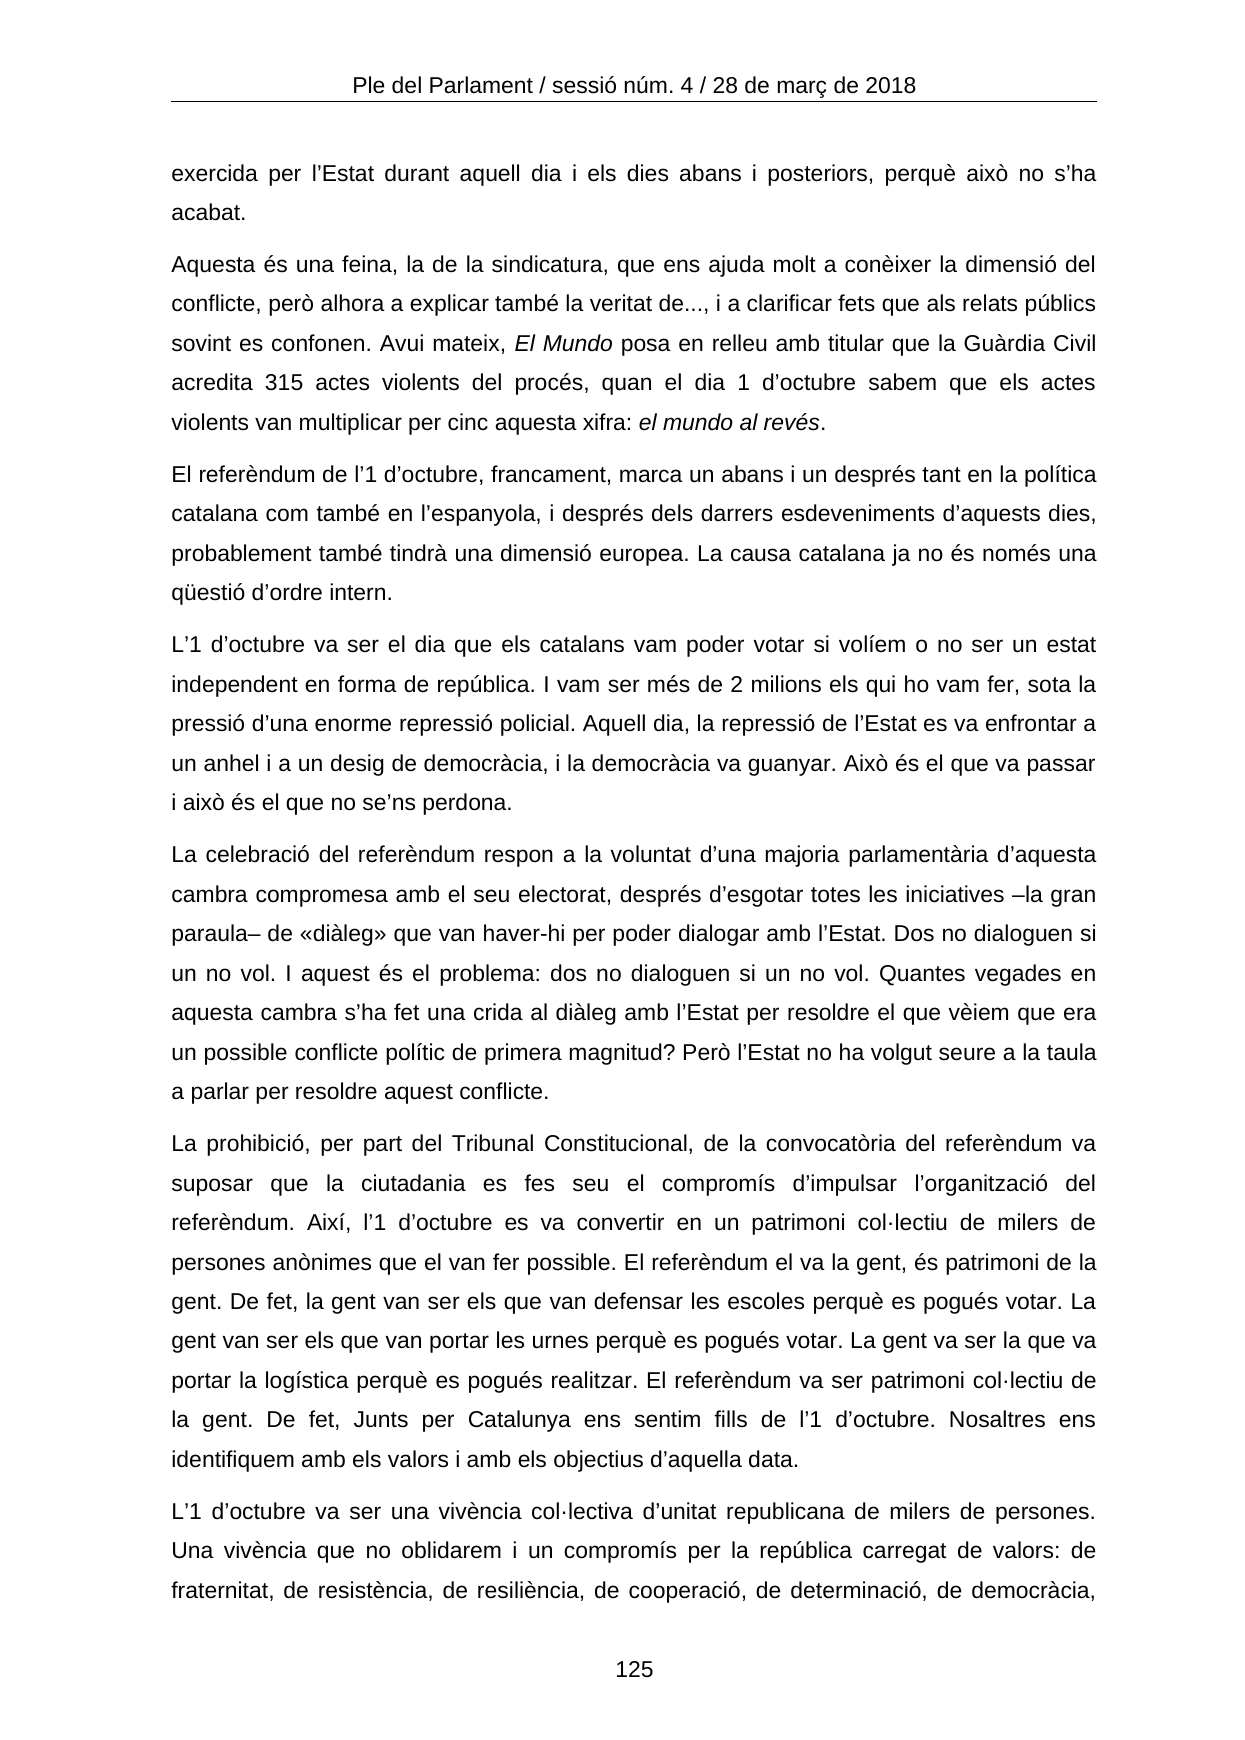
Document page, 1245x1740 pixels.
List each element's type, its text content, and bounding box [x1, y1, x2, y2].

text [171, 1498, 1097, 1603]
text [171, 159, 1097, 225]
text Aquesta és una feina, la de la sindicatura, que ens ajuda molt a conèixer la dimensió del conflicte, però alhora a explicar també la veritat de..., i a clarificar fets que als relats públics sovint es confonen. Avui mateix, El Mundo posa en relleu amb titular que la Guàrdia Civil acredita 315 actes violents del procés, quan el dia 1 d’octubre sabem que els actes violents van multiplicar per cinc aquesta xifra: el mundo al revés. [171, 251, 1097, 435]
text L’1 d’octubre va ser el dia que els catalans vam poder votar si volíem o no ser un estat independent en forma de república. I vam ser més de 2 milions els qui ho vam fer, sota la pressió d’una enorme repressió policial. Aquell dia, la repressió de l’Estat es va enfrontar a un anhel i a un desig de democràcia, i la democràcia va guanyar. Això és el que va passar i això és el que no se’ns perdona. [171, 631, 1097, 816]
text El referèndum de l’1 d’octubre, francament, marca un abans i un després tant en la política catalana com també en l’espanyola, i després dels darrers esdeveniments d’aquests dies, probablement també tindrà una dimensió europea. La causa catalana ja no és només una qüestió d’ordre intern. [171, 461, 1097, 606]
text La celebració del referèndum respon a la voluntat d’una majoria parlamentària d’aquesta cambra compromesa amb el seu electorat, després d’esgotar totes les iniciatives –la gran paraula– de «diàleg» que van haver-hi per poder dialogar amb l’Estat. Dos no dialoguen si un no vol. I aquest és el problema: dos no dialoguen si un no vol. Quantes vegades en aquesta cambra s’ha fet una crida al diàleg amb l’Estat per resoldre el que vèiem que era un possible conflicte polític de primera magnitud? Però l’Estat no ha volgut seure a la taula a parlar per resoldre aquest conflicte. [171, 841, 1097, 1104]
text La prohibició, per part del Tribunal Constitucional, de la convocatòria del referèndum va suposar que la ciutadania es fes seu el compromís d’impulsar l’organització del referèndum. Així, l’1 d’octubre es va convertir en un patrimoni col·lectiu de milers de persones anònimes que el van fer possible. El referèndum el va la gent, és patrimoni de la gent. De fet, la gent van ser els que van defensar les escoles perquè es pogués votar. La gent van ser els que van portar les urnes perquè es pogués votar. La gent va ser la que va portar la logística perquè es pogués realitzar. El referèndum va ser patrimoni col·lectiu de la gent. De fet, Junts per Catalunya ens sentim fills de l’1 d’octubre. Nosaltres ens identifiquem amb els valors i amb els objectius d’aquella data. [171, 1130, 1097, 1472]
